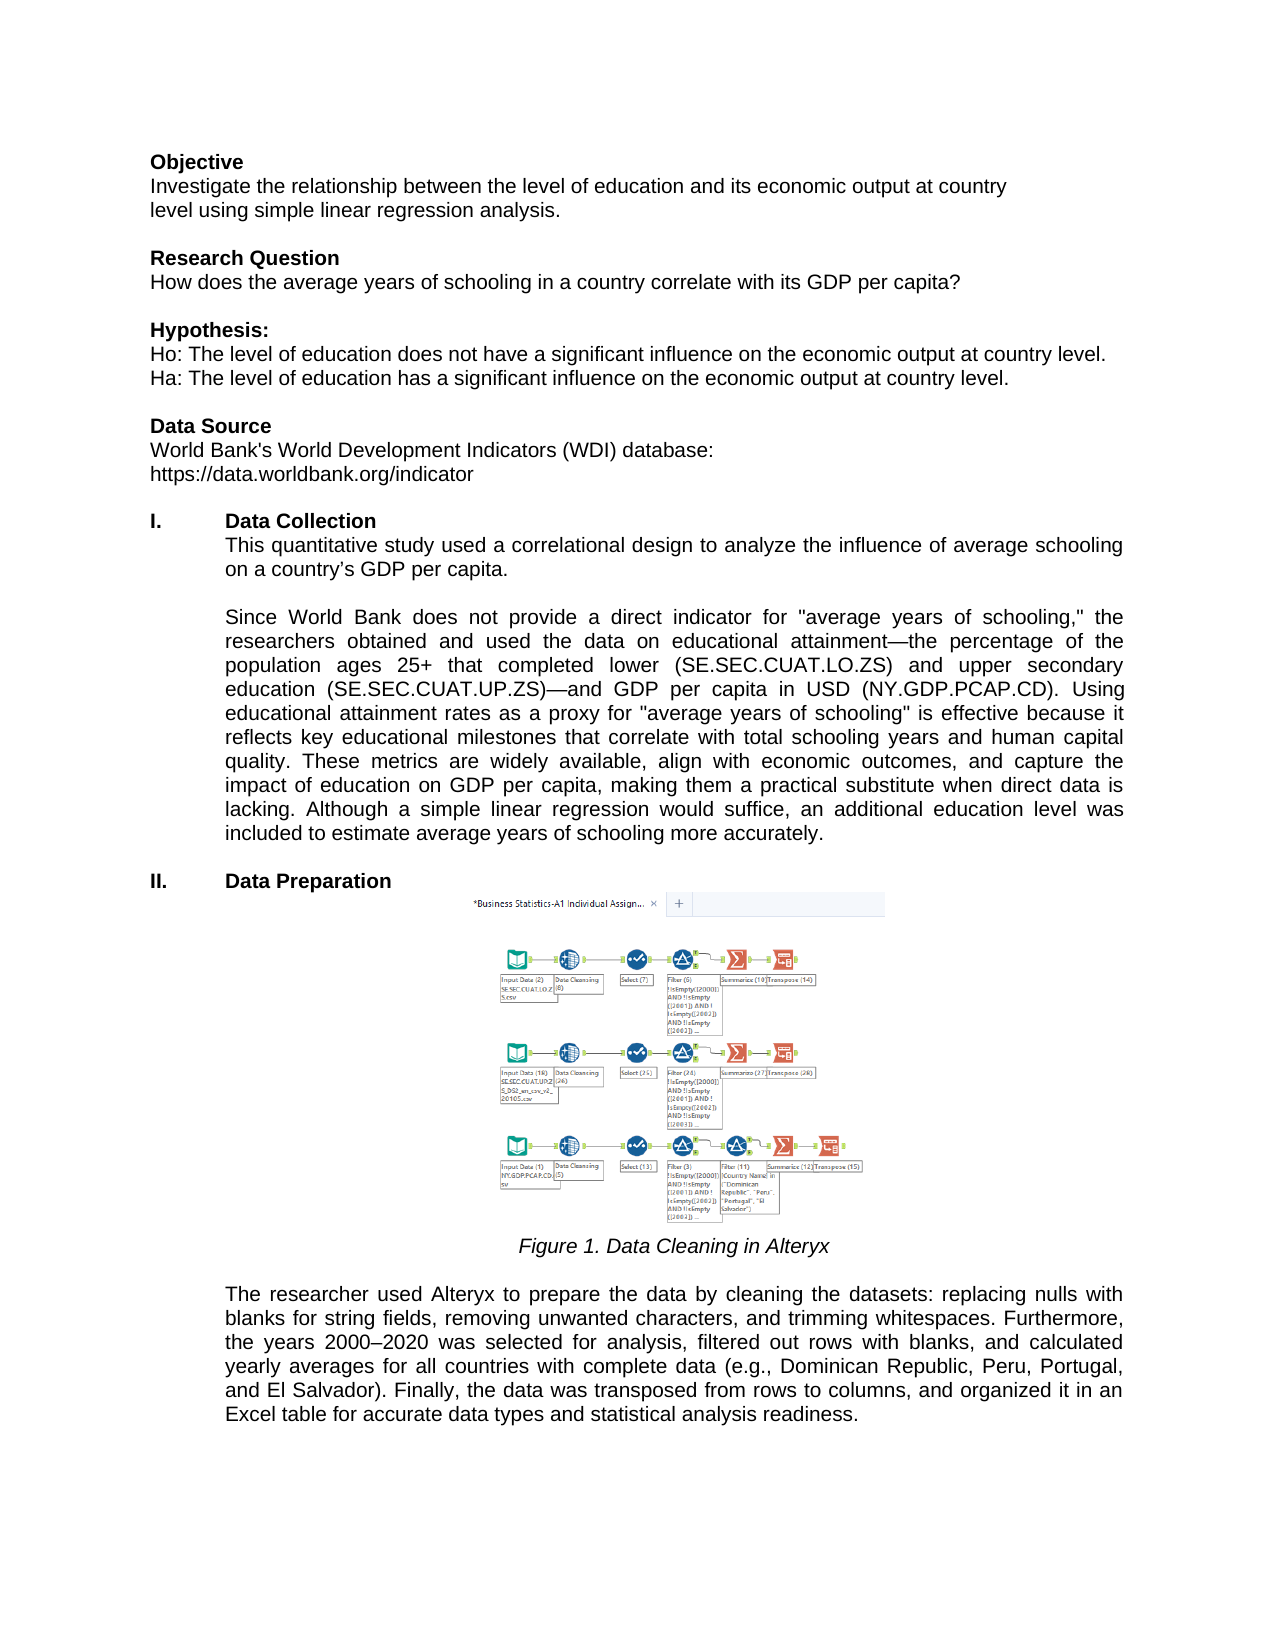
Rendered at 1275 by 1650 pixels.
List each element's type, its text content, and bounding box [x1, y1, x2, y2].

text https://data.worldbank.org/indicator [150, 461, 1125, 485]
text Research Question [150, 246, 1125, 270]
picture [465, 892, 885, 1234]
text level using simple linear regression analysis. [150, 198, 1125, 222]
text Hypothesis: [150, 318, 1125, 342]
list This quantitative study used a correlational design to analyze the influence of average schooling on a country’s GDP per capita. [225, 533, 1125, 581]
text How does the average years of schooling in a country correlate with its GDP per capita? [150, 270, 1125, 294]
list Since World Bank does not provide a direct indicator for "average years of schooling," the researchers obtained and used the data on educational attainment—the percentage of the population ages 25+ that completed lower (SE.SEC.CUAT.LO.ZS) and upper secondary education (SE.SEC.CUAT.UP.ZS)—and GDP per capita in USD (NY.GDP.PCAP.CD). Using educational attainment rates as a proxy for "average years of schooling" is effective because it reflects key educational milestones that correlate with total schooling years and human capital quality. These metrics are widely available, align with economic outcomes, and capture the impact of education on GDP per capita, making them a practical substitute when direct data is lacking. Although a simple linear regression would suffice, an additional education level was included to estimate average years of schooling more accurately. [225, 605, 1125, 845]
text Investigate the relationship between the level of education and its economic output at country [150, 174, 1125, 198]
text Ha: The level of education has a significant influence on the economic output at country level. [150, 366, 1125, 389]
text The researcher used Alteryx to prepare the data by cleaning the datasets: replacing nulls with blanks for string fields, removing unwanted characters, and trimming whitespaces. Furthermore, the years 2000–2020 was selected for analysis, filtered out rows with blanks, and calculated yearly averages for all countries with complete data (e.g., Dominican Republic, Peru, Portugal, and El Salvador). Finally, the data was transposed from rows to columns, and organized it in an Excel table for accurate data types and statistical analysis readiness. [225, 1282, 1125, 1426]
list Data Collection [150, 509, 1125, 533]
text Data Source [150, 413, 1125, 437]
text World Bank's World Development Indicators (WDI) database: [150, 437, 1125, 461]
list Data Preparation [150, 869, 1125, 893]
list Figure 1. Data Cleaning in Alteryx [225, 1234, 1125, 1258]
text Ho: The level of education does not have a significant influence on the economic output at country level. [150, 342, 1125, 366]
text Objective [150, 150, 1125, 174]
